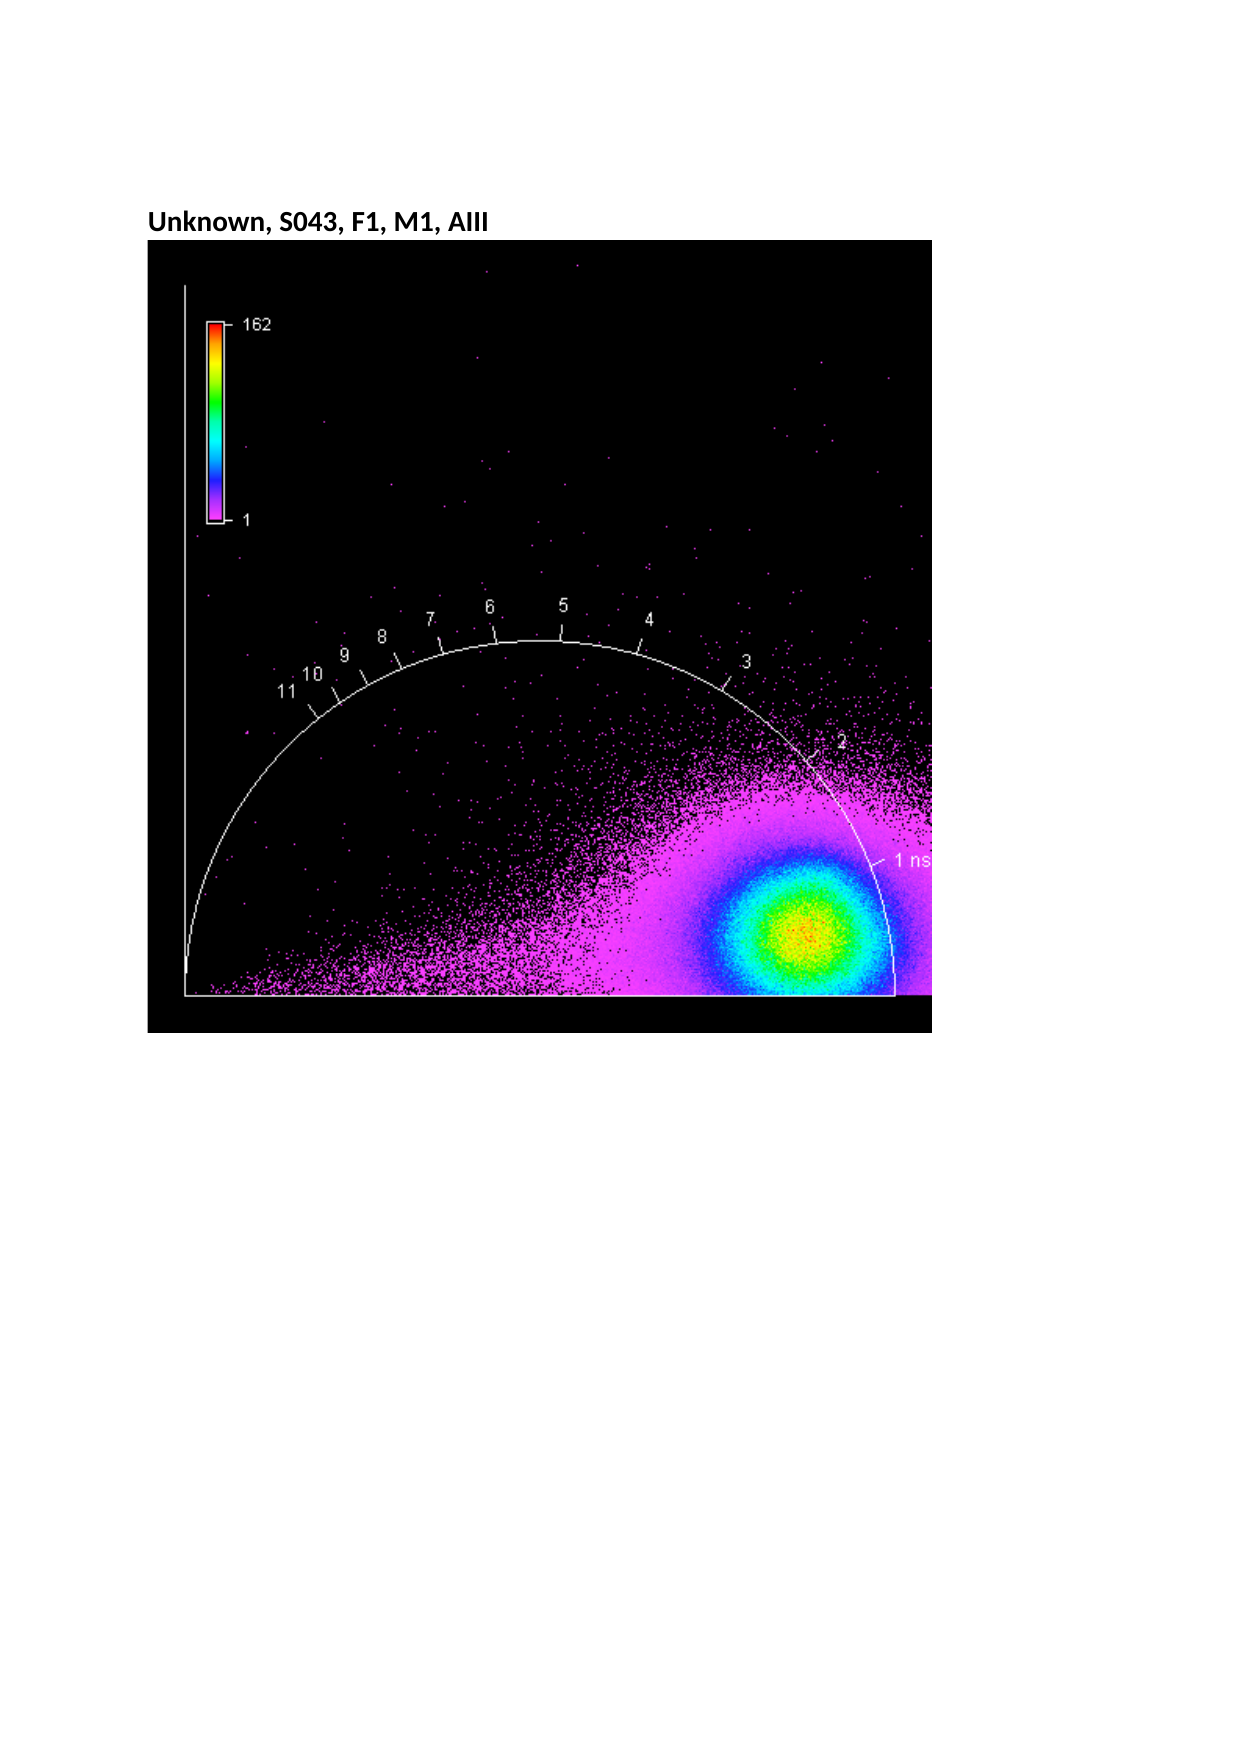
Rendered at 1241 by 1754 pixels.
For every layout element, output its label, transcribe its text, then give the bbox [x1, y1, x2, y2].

picture [147, 240, 932, 1033]
